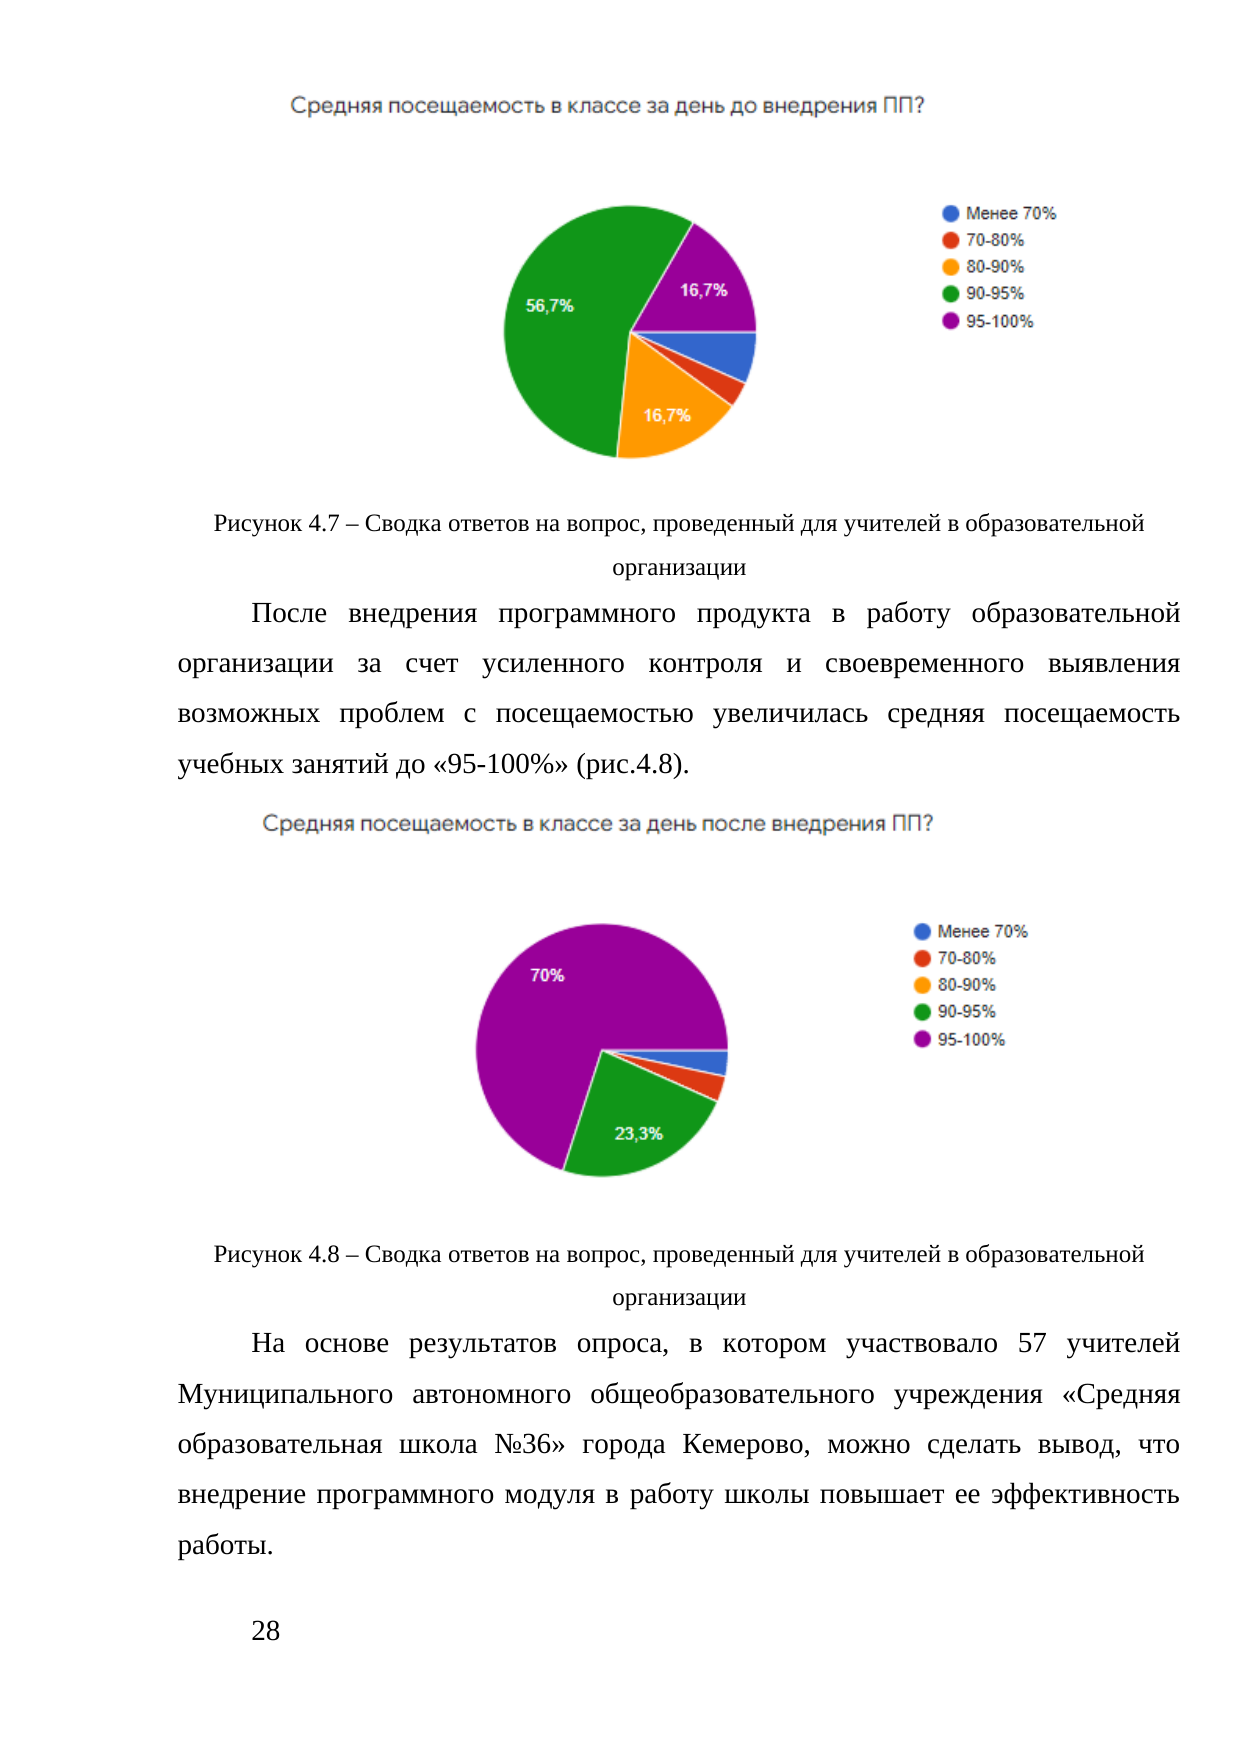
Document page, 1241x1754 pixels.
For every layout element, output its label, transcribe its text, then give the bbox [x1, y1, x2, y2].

picture [282, 88, 1077, 492]
text На основе результатов опроса, в котором участвовало 57 учителей Муниципального автономного общеобразовательного учреждения «Средняя образовательная школа №36» города Кемерово, можно сделать вывод, что внедрение программного модуля в работу школы повышает ее эффективность работы. [177, 1326, 1181, 1560]
picture [251, 796, 1097, 1223]
text Рисунок 4.7 – Сводка ответов на вопрос, проведенный для учителей в образовательной организации [177, 508, 1181, 580]
text Рисунок 4.8 – Сводка ответов на вопрос, проведенный для учителей в образовательной организации [177, 1239, 1181, 1311]
text После внедрения программного продукта в работу образовательной организации за счет усиленного контроля и своевременного выявления возможных проблем с посещаемостью увеличилась средняя посещаемость учебных занятий до «95-100%» (рис.4.8). [177, 595, 1181, 779]
